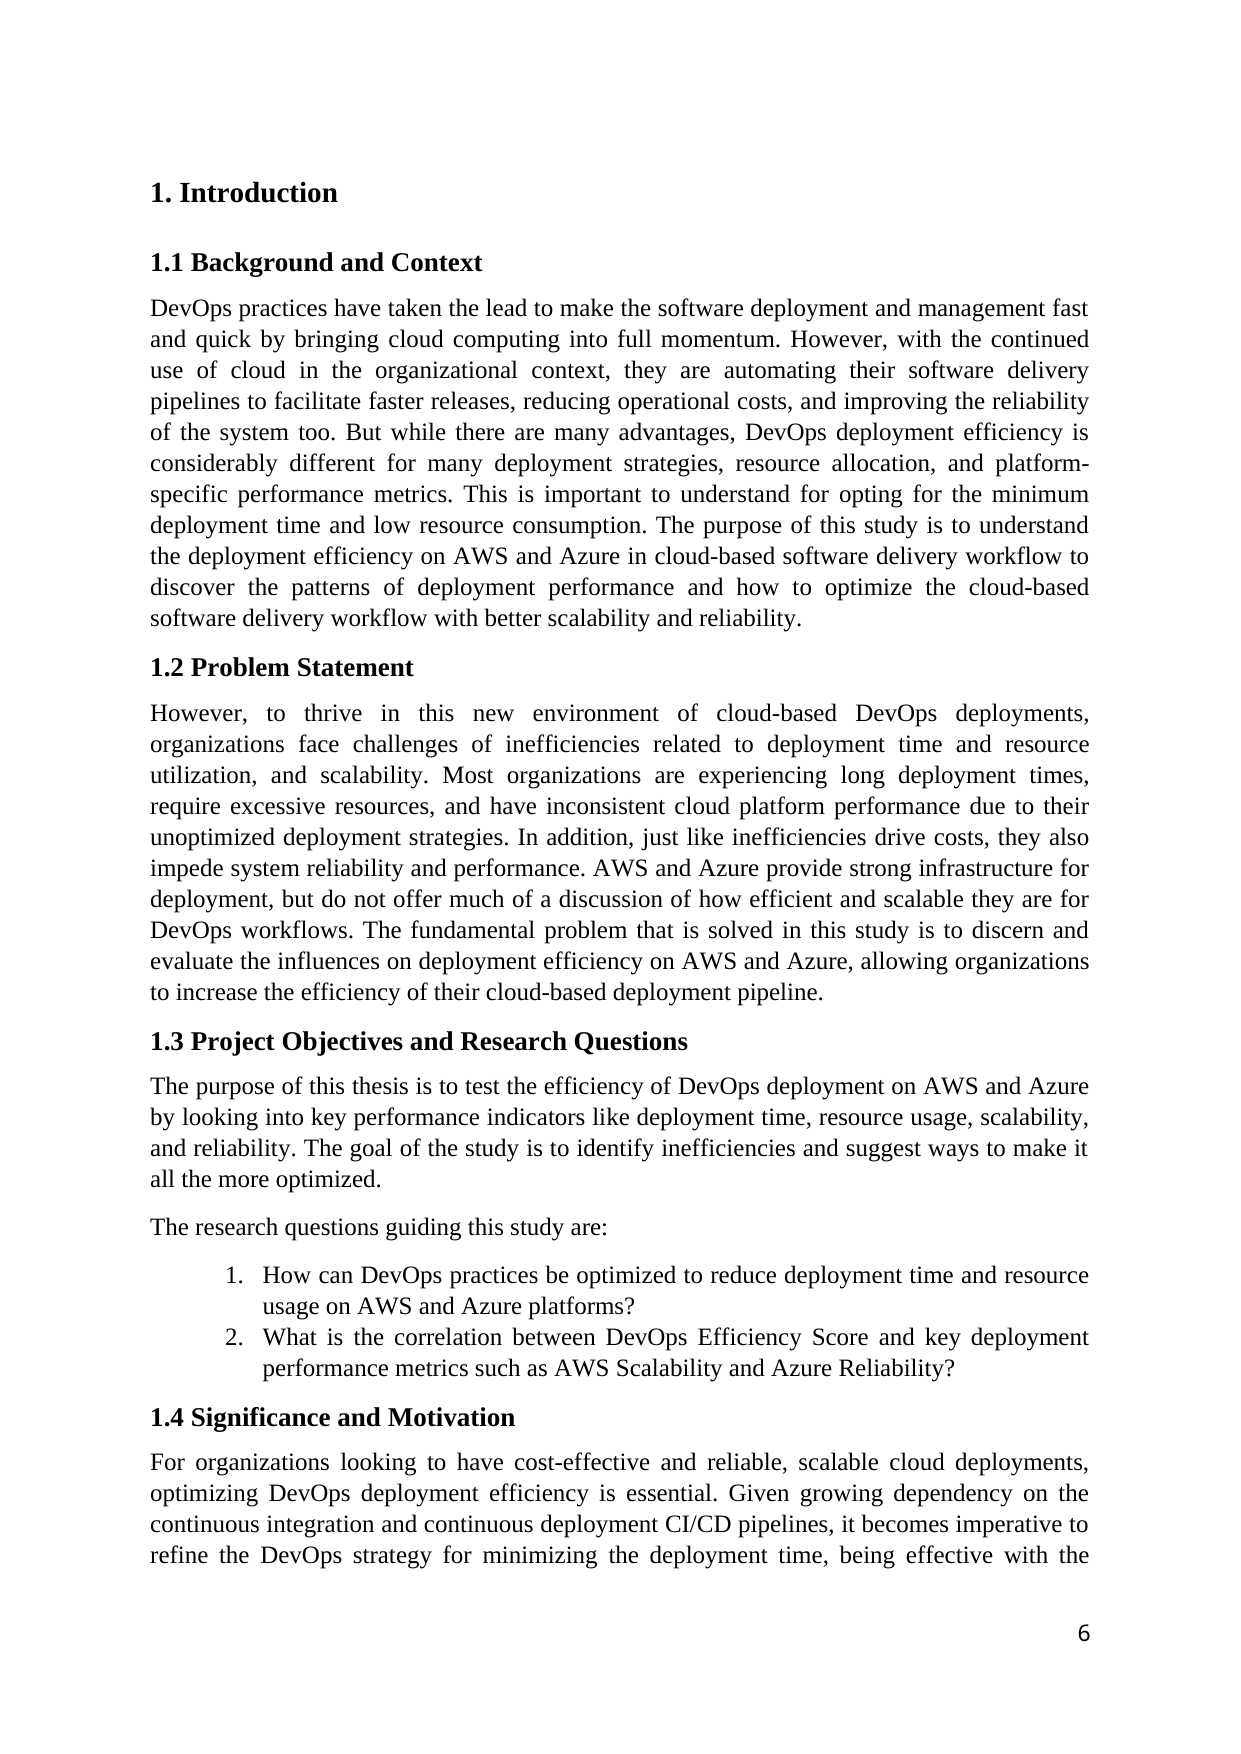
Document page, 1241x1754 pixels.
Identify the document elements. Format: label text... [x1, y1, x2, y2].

subtitle 1.2 Problem Statement [150, 651, 1090, 682]
subtitle 1.3 Project Objectives and Research Questions [150, 1025, 1090, 1056]
text However, to thrive in this new environment of cloud-based DevOps deployments, organizations face challenges of inefficiencies related to deployment time and resource utilization, and scalability. Most organizations are experiencing long deployment times, require excessive resources, and have inconsistent cloud platform performance due to their unoptimized deployment strategies. In addition, just like inefficiencies drive costs, they also impede system reliability and performance. AWS and Azure provide strong infrastructure for deployment, but do not offer much of a discussion of how efficient and scalable they are for DevOps workflows. The fundamental problem that is solved in this study is to discern and evaluate the influences on deployment efficiency on AWS and Azure, allowing organizations to increase the efficiency of their cloud-based deployment pipeline. [150, 698, 1090, 1006]
list How can DevOps practices be optimized to reduce deployment time and resource usage on AWS and Azure platforms? [225, 1260, 1090, 1320]
subtitle 1.1 Background and Context [150, 246, 1090, 277]
text DevOps practices have taken the lead to make the software deployment and management fast and quick by bringing cloud computing into full momentum. However, with the continued use of cloud in the organizational context, they are automating their software delivery pipelines to facilitate faster releases, reducing operational costs, and improving the reliability of the system too. But while there are many advantages, DevOps deployment efficiency is considerably different for many deployment strategies, resource allocation, and platform-specific performance metrics. This is important to understand for opting for the minimum deployment time and low resource consumption. The purpose of this study is to understand the deployment efficiency on AWS and Azure in cloud-based software delivery workflow to discover the patterns of deployment performance and how to optimize the cloud-based software delivery workflow with better scalability and reliability. [150, 293, 1090, 632]
text The purpose of this thesis is to test the efficiency of DevOps deployment on AWS and Azure by looking into key performance indicators like deployment time, resource usage, scalability, and reliability. The goal of the study is to identify inefficiencies and suggest ways to make it all the more optimized. [150, 1071, 1090, 1193]
list What is the correlation between DevOps Efficiency Score and key deployment performance metrics such as AWS Scalability and Azure Reliability? [225, 1322, 1090, 1382]
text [150, 1447, 1090, 1569]
text The research questions guiding this study are: [150, 1212, 1090, 1241]
subtitle 1. Introduction [150, 175, 1090, 208]
subtitle 1.4 Significance and Motivation [150, 1401, 1090, 1432]
